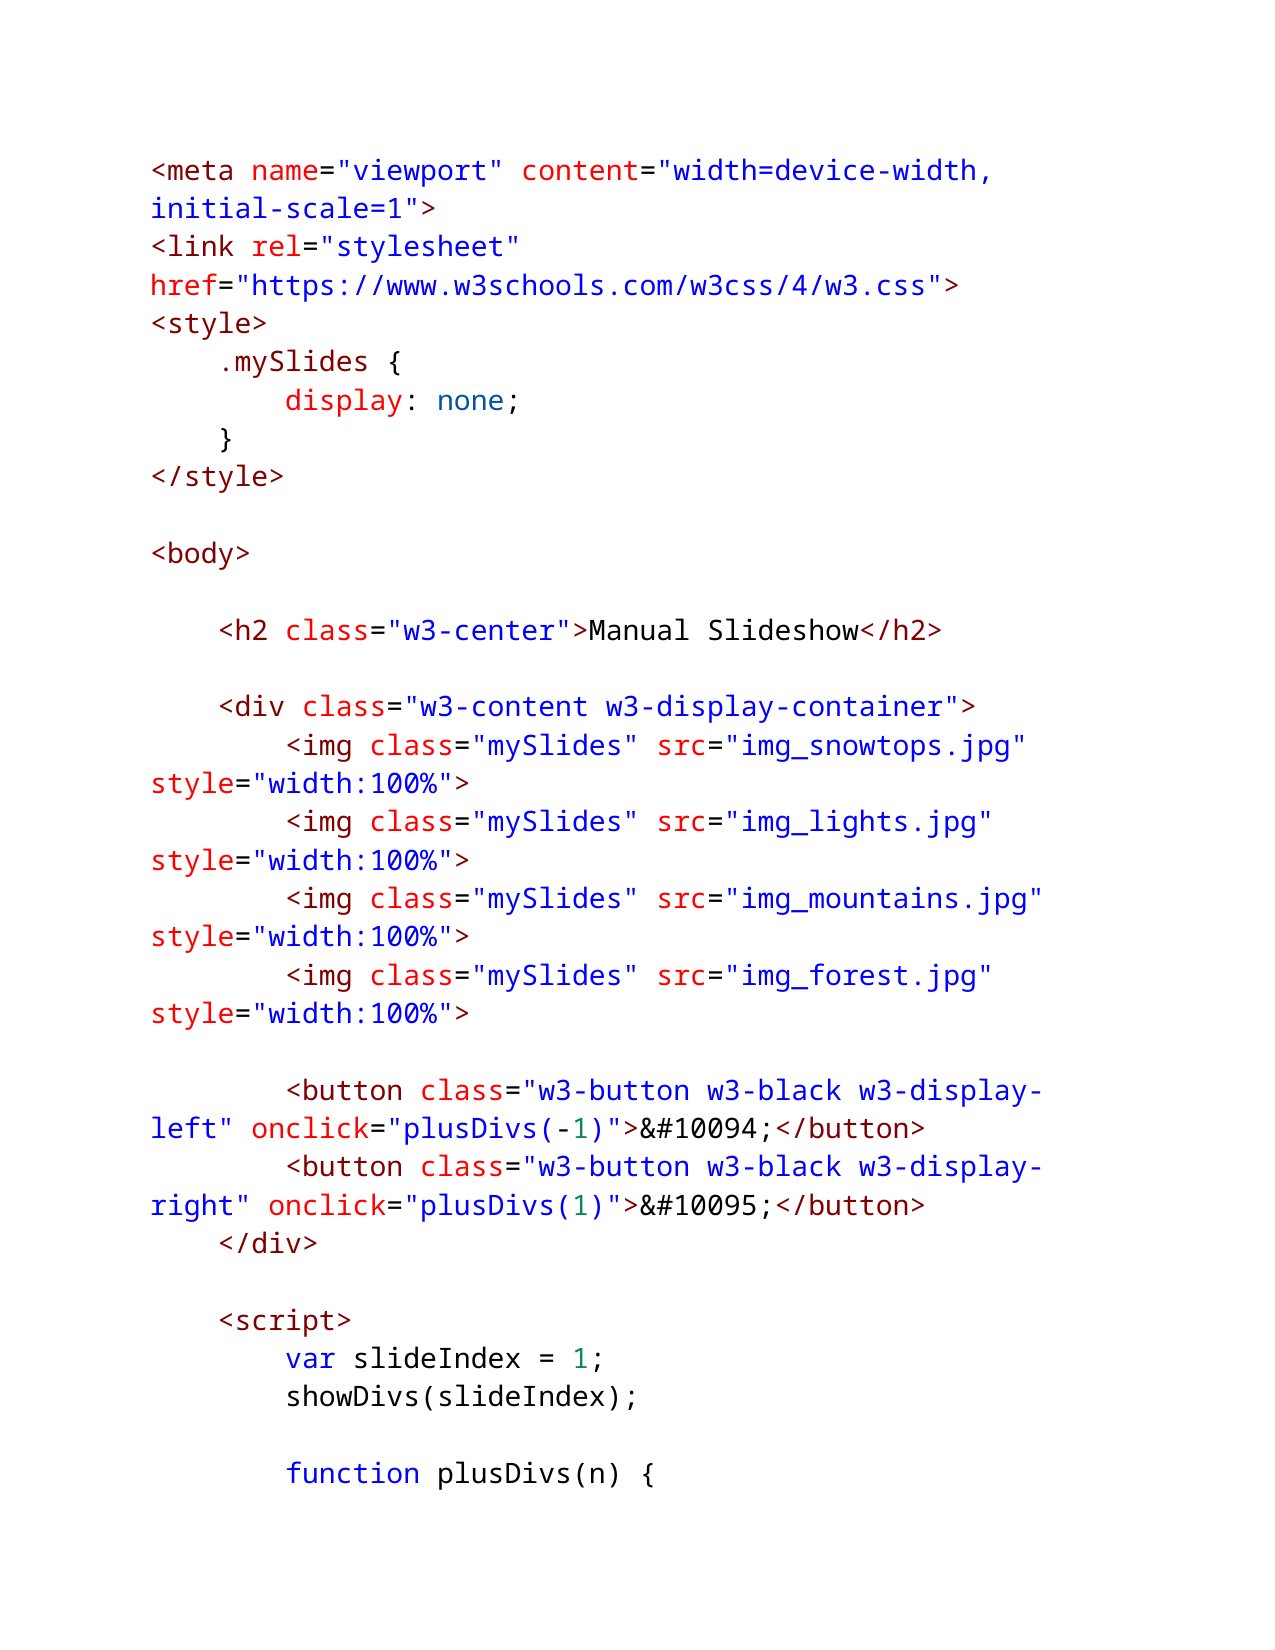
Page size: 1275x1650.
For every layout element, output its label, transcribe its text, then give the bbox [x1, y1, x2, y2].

text <body> [150, 533, 1125, 572]
text <img class="mySlides" src="img_forest.jpg" style="width:100%"> [150, 955, 1125, 1032]
text <button class="w3-button w3-black w3-display-right" onclick="plusDivs(1)">&#10095;</button> [150, 1147, 1125, 1223]
text <div class="w3-content w3-display-container"> [150, 687, 1125, 725]
text showDivs(slideIndex); [150, 1377, 1125, 1415]
text <img class="mySlides" src="img_mountains.jpg" style="width:100%"> [150, 878, 1125, 955]
text </style> [150, 457, 1125, 495]
text .mySlides { [150, 342, 1125, 380]
text <img class="mySlides" src="img_lights.jpg" style="width:100%"> [150, 802, 1125, 878]
text <img class="mySlides" src="img_snowtops.jpg" style="width:100%"> [150, 725, 1125, 802]
text display: none; [150, 380, 1125, 418]
text <style> [150, 303, 1125, 342]
text function plusDivs(n) { [150, 1453, 1125, 1492]
text <script> [150, 1300, 1125, 1338]
text } [150, 418, 1125, 457]
text <meta name="viewport" content="width=device-width, initial-scale=1"> [150, 150, 1125, 227]
text <link rel="stylesheet" href="https://www.w3schools.com/w3css/4/w3.css"> [150, 227, 1125, 303]
text var slideIndex = 1; [150, 1338, 1125, 1377]
text </div> [150, 1223, 1125, 1262]
text <button class="w3-button w3-black w3-display-left" onclick="plusDivs(-1)">&#10094;</button> [150, 1070, 1125, 1147]
text <h2 class="w3-center">Manual Slideshow</h2> [150, 610, 1125, 648]
